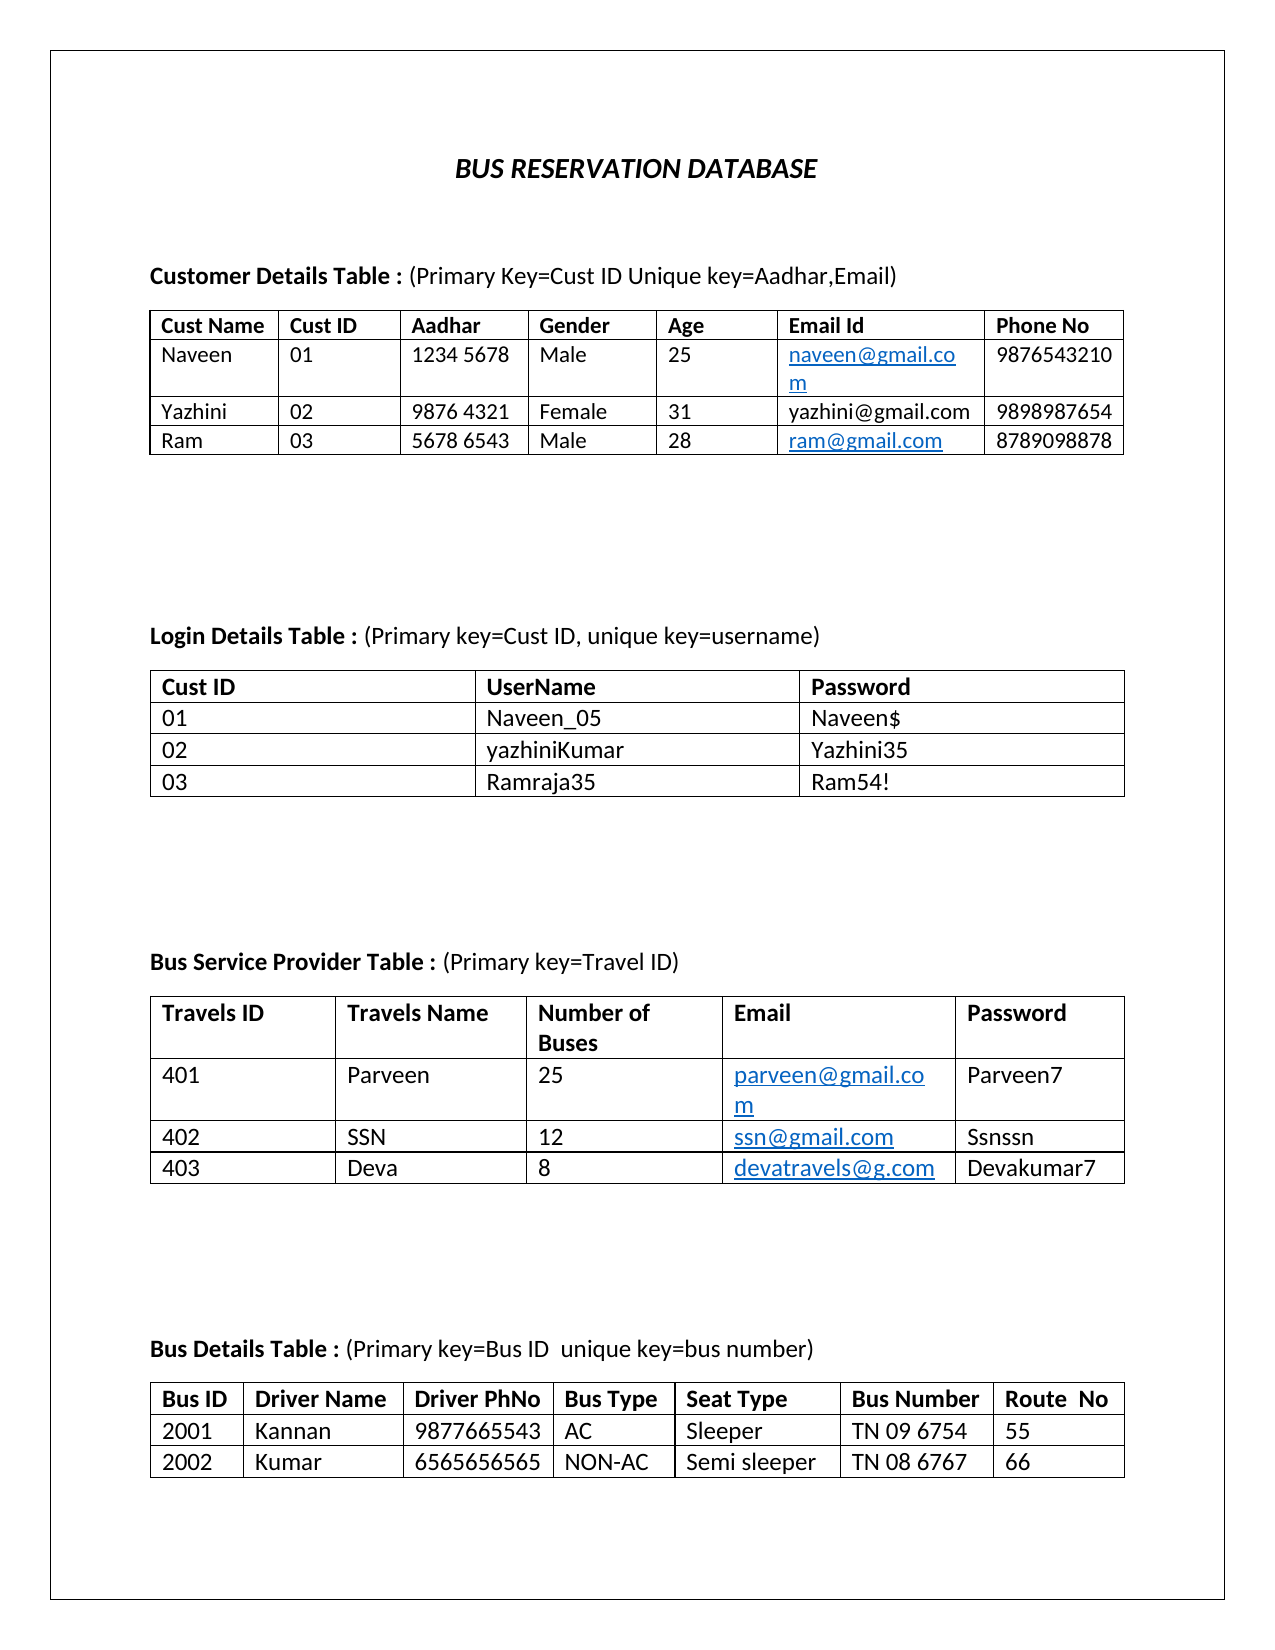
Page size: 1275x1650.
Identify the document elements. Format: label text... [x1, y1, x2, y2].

table_header Travels ID [151, 997, 335, 1058]
table_cell TN 08 6767 [841, 1446, 993, 1477]
table_cell 2002 [151, 1446, 243, 1477]
table_cell 9877665543 [404, 1415, 553, 1445]
table_cell 25 [527, 1059, 722, 1120]
table_header Bus Type [554, 1383, 674, 1414]
table_header Bus ID [151, 1383, 243, 1414]
table_cell Parveen [336, 1059, 526, 1120]
table_cell naveen@gmail.com [778, 340, 984, 396]
table_cell 2001 [151, 1415, 243, 1445]
table_cell Naveen$ [800, 703, 1124, 733]
table_cell 9898987654 [985, 397, 1123, 425]
table_cell TN 09 6754 [841, 1415, 993, 1445]
table_cell 25 [657, 340, 777, 396]
text Bus Service Provider Table : (Primary key=Travel ID) [150, 946, 1125, 977]
table_cell Naveen [151, 340, 278, 396]
table_header Phone No [985, 311, 1123, 339]
table_cell 31 [657, 397, 777, 425]
table_cell 6565656565 [404, 1446, 553, 1477]
table_header Email Id [778, 311, 984, 339]
table_cell parveen@gmail.com [723, 1059, 955, 1120]
table_header Password [956, 997, 1124, 1058]
table_cell Male [529, 426, 656, 454]
table_cell Parveen7 [956, 1059, 1124, 1120]
table_cell 403 [151, 1153, 335, 1183]
table_cell Sleeper [676, 1415, 840, 1445]
table_cell Yazhini [151, 397, 278, 425]
table_cell yazhini@gmail.com [778, 397, 984, 425]
table_cell AC [554, 1415, 674, 1445]
table_cell 402 [151, 1121, 335, 1151]
text Login Details Table : (Primary key=Cust ID, unique key=username) [150, 620, 1125, 651]
table_header Aadhar [401, 311, 528, 339]
table_cell Semi sleeper [676, 1446, 840, 1477]
table_cell Ramraja35 [476, 766, 799, 796]
table_header Age [657, 311, 777, 339]
table_cell Ram [151, 426, 278, 454]
table_cell Yazhini35 [800, 734, 1124, 765]
table_cell yazhiniKumar [476, 734, 799, 765]
table_cell 8789098878 [985, 426, 1123, 454]
table_cell devatravels@g.com [723, 1153, 955, 1183]
table_cell ssn@gmail.com [723, 1121, 955, 1151]
table_cell Kumar [244, 1446, 403, 1477]
table_cell 9876543210 [985, 340, 1123, 396]
table_cell Kannan [244, 1415, 403, 1445]
table_cell 66 [994, 1446, 1124, 1477]
table_header Number of Buses [527, 997, 722, 1058]
table_header Cust ID [279, 311, 400, 339]
table_header Seat Type [676, 1383, 840, 1414]
table_cell 5678 6543 [401, 426, 528, 454]
table_cell 12 [527, 1121, 722, 1151]
text Customer Details Table : (Primary Key=Cust ID Unique key=Aadhar,Email) [150, 260, 1125, 291]
table_cell Male [529, 340, 656, 396]
table_cell ram@gmail.com [778, 426, 984, 454]
table_cell 55 [994, 1415, 1124, 1445]
table_header Gender [529, 311, 656, 339]
table_header Cust Name [151, 311, 278, 339]
table_header Password [800, 671, 1124, 702]
table_cell 02 [279, 397, 400, 425]
table_cell 401 [151, 1059, 335, 1120]
table_cell 28 [657, 426, 777, 454]
table_header Travels Name [336, 997, 526, 1058]
table_header Route No [994, 1383, 1124, 1414]
table_cell 02 [151, 734, 475, 765]
table_header UserName [476, 671, 799, 702]
table_cell Ssnssn [956, 1121, 1124, 1151]
table_cell Devakumar7 [956, 1153, 1124, 1183]
text Bus Details Table : (Primary key=Bus ID unique key=bus number) [150, 1333, 1125, 1363]
table_cell 03 [279, 426, 400, 454]
table_header Bus Number [841, 1383, 993, 1414]
table_cell 1234 5678 [401, 340, 528, 396]
table_cell NON-AC [554, 1446, 674, 1477]
text BUS RESERVATION DATABASE [150, 150, 1125, 186]
table_header Driver PhNo [404, 1383, 553, 1414]
table_cell 01 [279, 340, 400, 396]
table_cell Naveen_05 [476, 703, 799, 733]
table_header Email [723, 997, 955, 1058]
table_cell SSN [336, 1121, 526, 1151]
table_cell 8 [527, 1153, 722, 1183]
table_cell Deva [336, 1153, 526, 1183]
table_cell 01 [151, 703, 475, 733]
table_header Driver Name [244, 1383, 403, 1414]
table_cell Ram54! [800, 766, 1124, 796]
table_cell 9876 4321 [401, 397, 528, 425]
table_header Cust ID [151, 671, 475, 702]
table_cell Female [529, 397, 656, 425]
table_cell 03 [151, 766, 475, 796]
